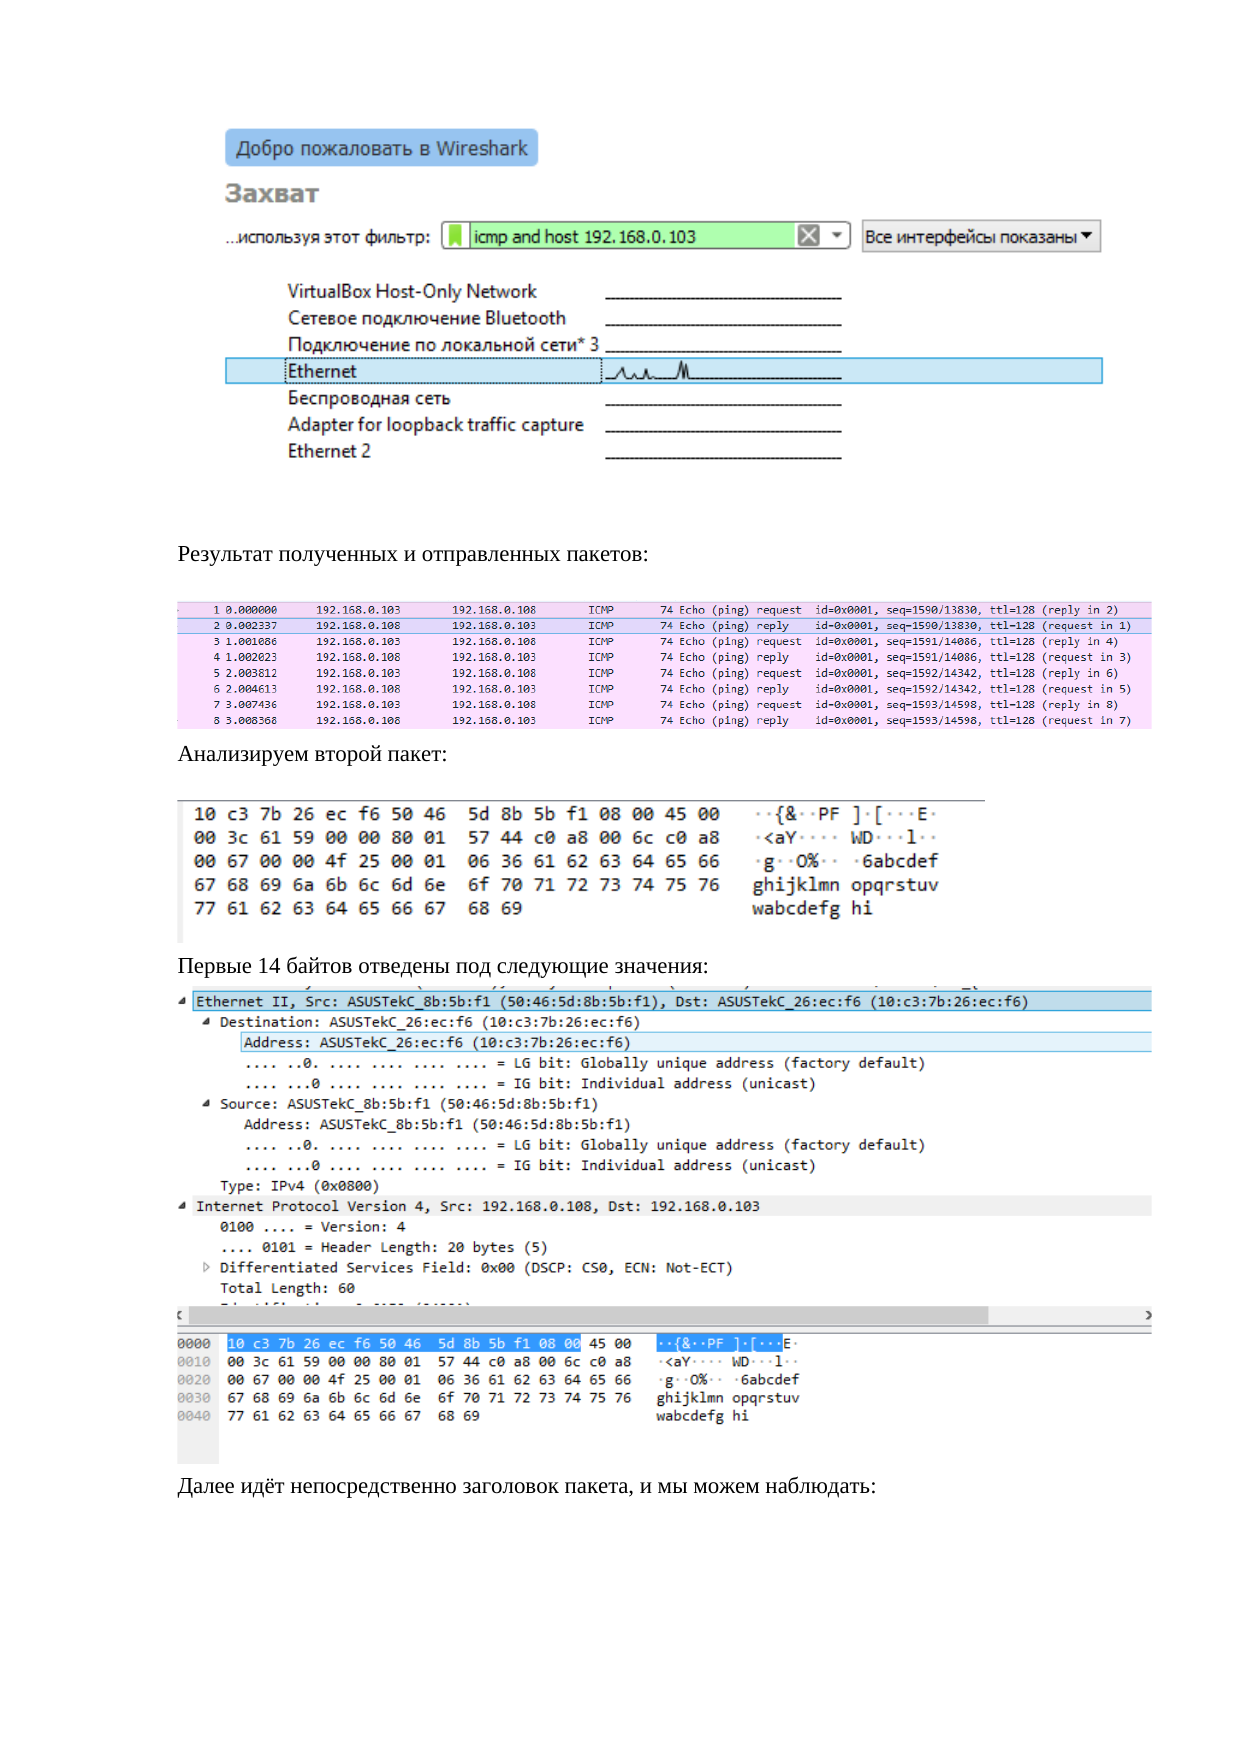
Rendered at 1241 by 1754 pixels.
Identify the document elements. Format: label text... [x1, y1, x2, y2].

picture [177, 986, 1152, 1464]
text Первые 14 байтов отведены под следующие значения: [177, 952, 1152, 979]
picture [177, 118, 1147, 533]
text Анализируем второй пакет: [177, 740, 1152, 767]
text Далее идёт непосредственно заголовок пакета, и мы можем наблюдать: [177, 1472, 1152, 1498]
picture [177, 600, 1152, 732]
picture [177, 800, 985, 943]
text Результат полученных и отправленных пакетов: [177, 541, 1152, 567]
